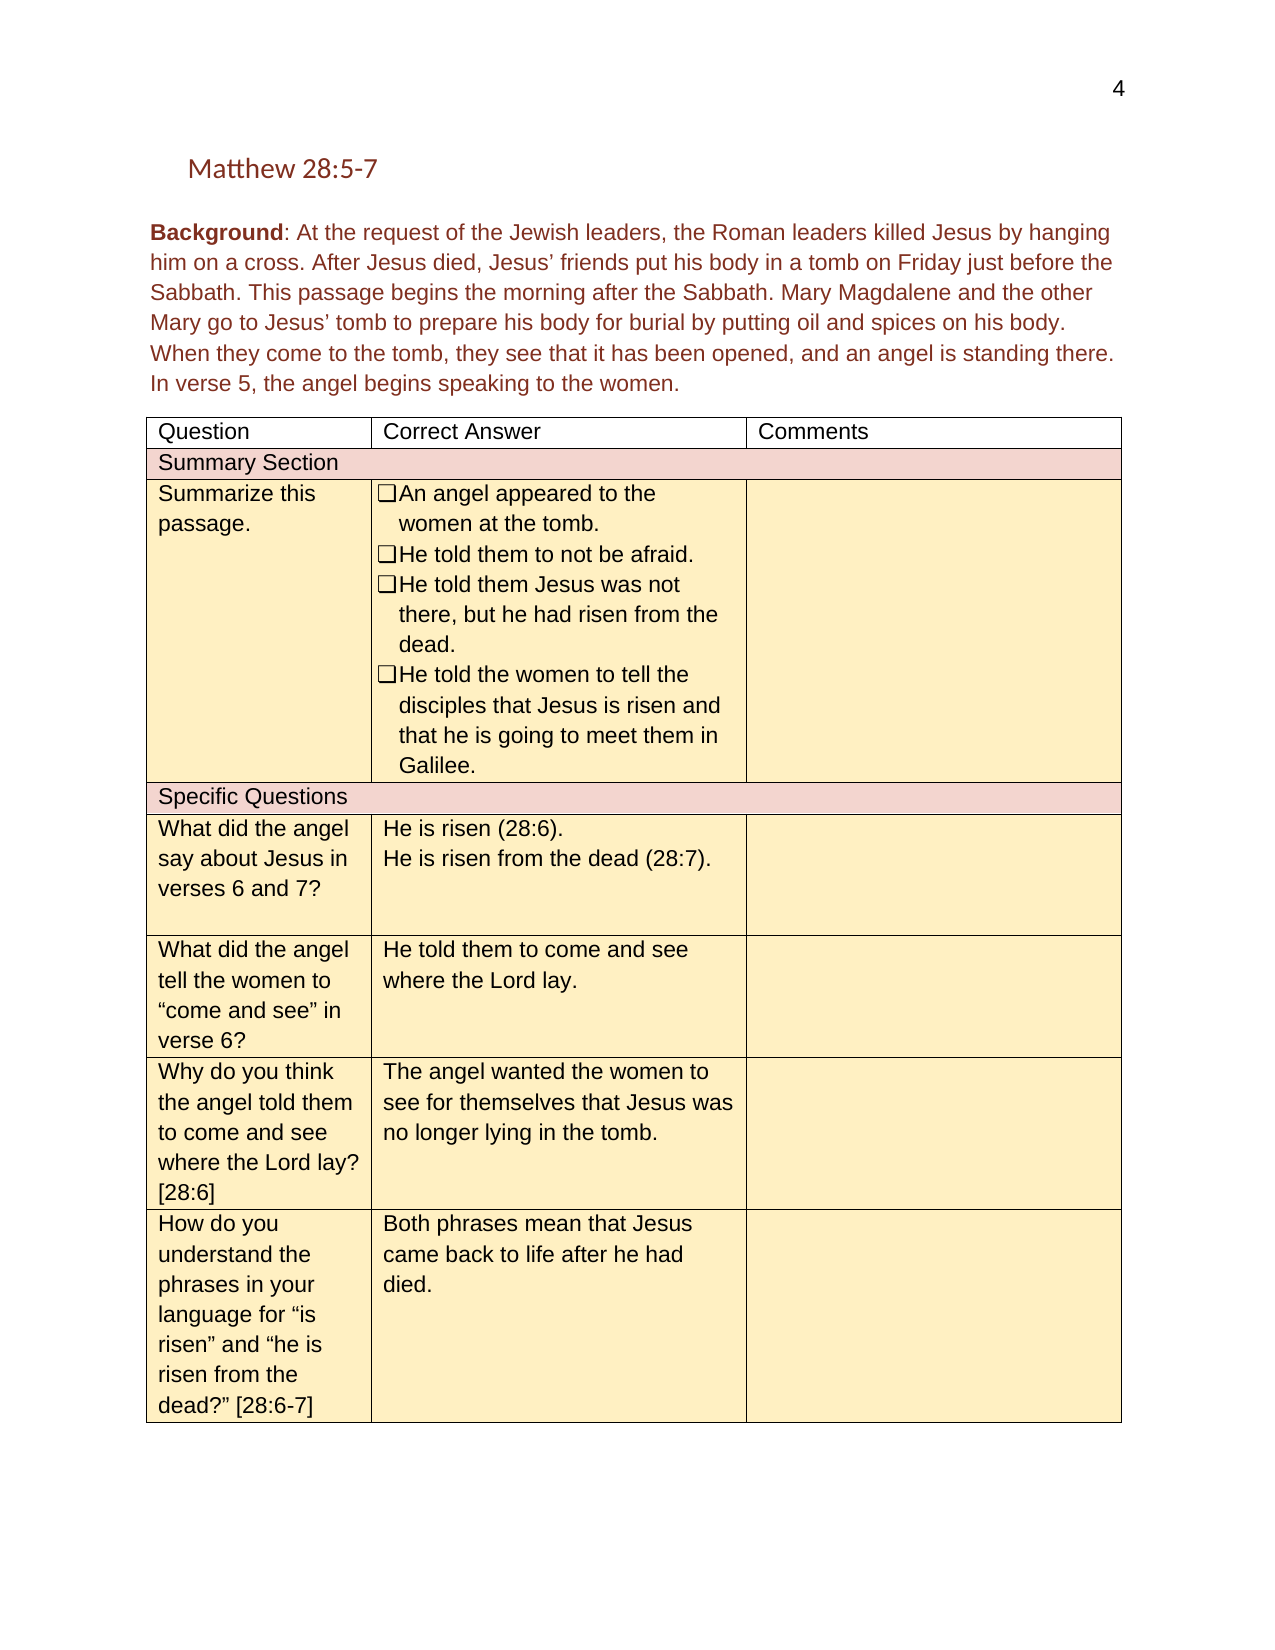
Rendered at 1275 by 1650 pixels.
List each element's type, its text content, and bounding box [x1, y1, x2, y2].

table_cell He told them to come and see where the Lord lay. [372, 936, 746, 1057]
table_cell [747, 936, 1121, 1057]
table_cell [747, 480, 1121, 782]
table_cell [747, 1210, 1121, 1422]
table_cell How do you understand the phrases in your language for “is risen” and “he is risen from the dead?” [28:6-7] [147, 1210, 371, 1422]
table_cell What did the angel tell the women to “come and see” in verse 6? [147, 936, 371, 1057]
table_cell Both phrases mean that Jesus came back to life after he had died. [372, 1210, 746, 1422]
subtitle Matthew 28:5-7 [187, 150, 1125, 186]
table_cell Specific Questions [147, 783, 1121, 813]
table_cell Summarize this passage. [147, 480, 371, 782]
table_header Correct Answer [372, 418, 746, 448]
table_cell The angel wanted the women to see for themselves that Jesus was no longer lying in the tomb. [372, 1058, 746, 1209]
table_cell What did the angel say about Jesus in verses 6 and 7? [147, 815, 371, 935]
table_cell [747, 1058, 1121, 1209]
table_cell An angel appeared to the women at the tomb. He told them to not be afraid. He told them Jesus was not there, but he had risen from the dead. He told the women to tell the disciples that Jesus is risen and that he is going to meet them in Galilee. [372, 480, 746, 782]
table_cell He is risen (28:6). He is risen from the dead (28:7). [372, 815, 746, 935]
table_header Question [147, 418, 371, 448]
text Background: At the request of the Jewish leaders, the Roman leaders killed Jesus by hanging him on a cross. After Jesus died, Jesus’ friends put his body in a tomb on Friday just before the Sabbath. This passage begins the morning after the Sabbath. Mary Magdalene and the other Mary go to Jesus’ tomb to prepare his body for burial by putting oil and spices on his body. When they come to the tomb, they see that it has been opened, and an angel is standing there. In verse 5, the angel begins speaking to the women. [150, 219, 1125, 396]
table_header Comments [747, 418, 1121, 448]
table_cell [747, 815, 1121, 935]
table_cell Summary Section [147, 449, 1121, 479]
table_cell Why do you think the angel told them to come and see where the Lord lay? [28:6] [147, 1058, 371, 1209]
